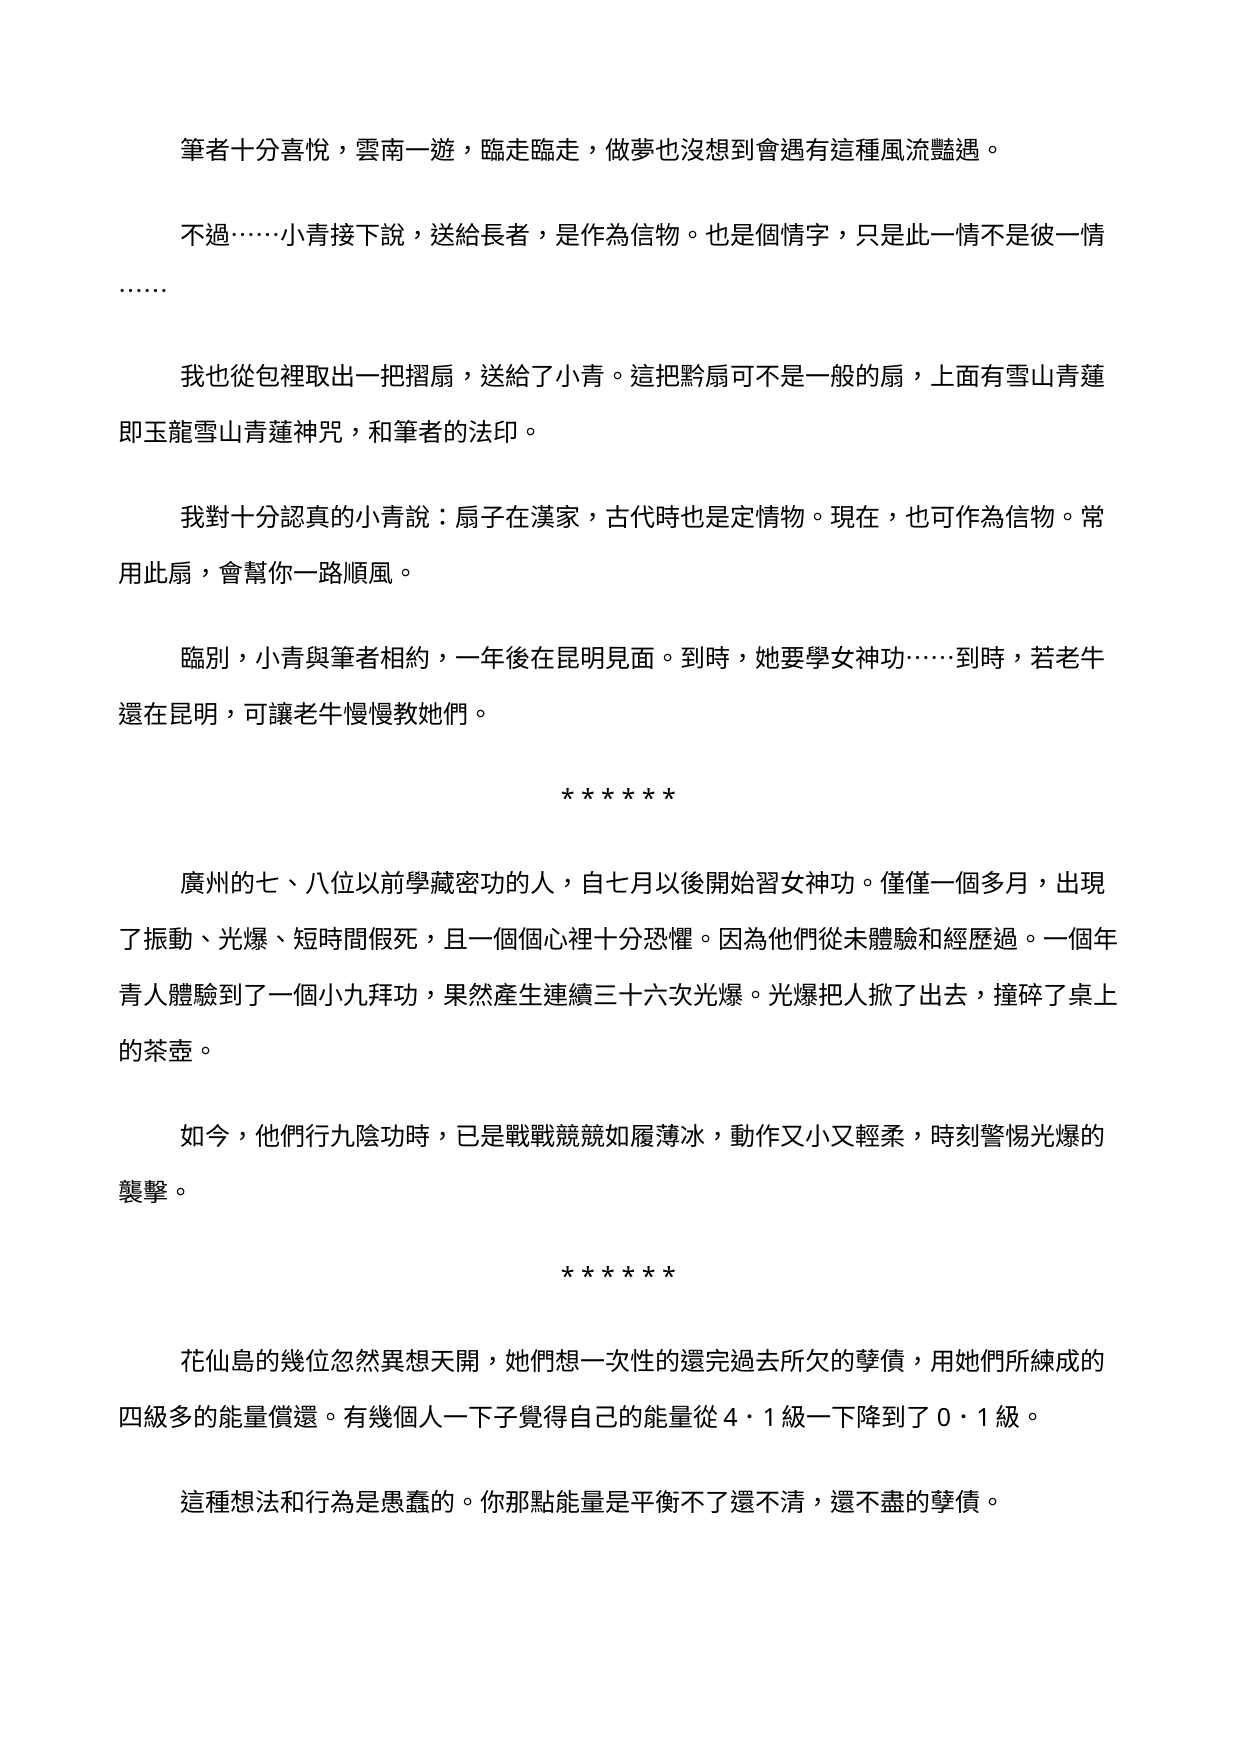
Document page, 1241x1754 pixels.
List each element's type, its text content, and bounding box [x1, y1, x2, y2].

text 我也從包裡取出一把摺扇，送給了小青。這把黔扇可不是一般的扇，上面有雪山青蓮即玉龍雪山青蓮神咒，和筆者的法印。 [118, 356, 1118, 449]
text 我對十分認真的小青說：扇子在漢家，古代時也是定情物。現在，也可作為信物。常用此扇，會幫你一路順風。 [118, 497, 1118, 590]
text 筆者十分喜悅，雲南一遊，臨走臨走，做夢也沒想到會遇有這種風流豔遇。 [118, 130, 1118, 167]
text * * * * * * [118, 779, 1118, 816]
text 花仙島的幾位忽然異想天開，她們想一次性的還完過去所欠的孽債，用她們所練成的四級多的能量償還。有幾個人一下子覺得自己的能量從4．1級一下降到了0．1級。 [118, 1341, 1118, 1434]
text 不過……小青接下說，送給長者，是作為信物。也是個情字，只是此一情不是彼一情…… [118, 214, 1118, 308]
text * * * * * * [118, 1257, 1118, 1294]
text 這種想法和行為是愚蠢的。你那點能量是平衡不了還不清，還不盡的孽債。 [118, 1482, 1118, 1519]
text 臨別，小青與筆者相約，一年後在昆明見面。到時，她要學女神功……到時，若老牛還在昆明，可讓老牛慢慢教她們。 [118, 638, 1118, 731]
text 如今，他們行九陰功時，已是戰戰競競如履薄冰，動作又小又輕柔，時刻警惕光爆的襲擊。 [118, 1116, 1118, 1210]
text 廣州的七、八位以前學藏密功的人，自七月以後開始習女神功。僅僅一個多月，出現了振動、光爆、短時間假死，且一個個心裡十分恐懼。因為他們從未體驗和經歷過。一個年青人體驗到了一個小九拜功，果然產生連續三十六次光爆。光爆把人掀了出去，撞碎了桌上的茶壺。 [118, 862, 1118, 1069]
